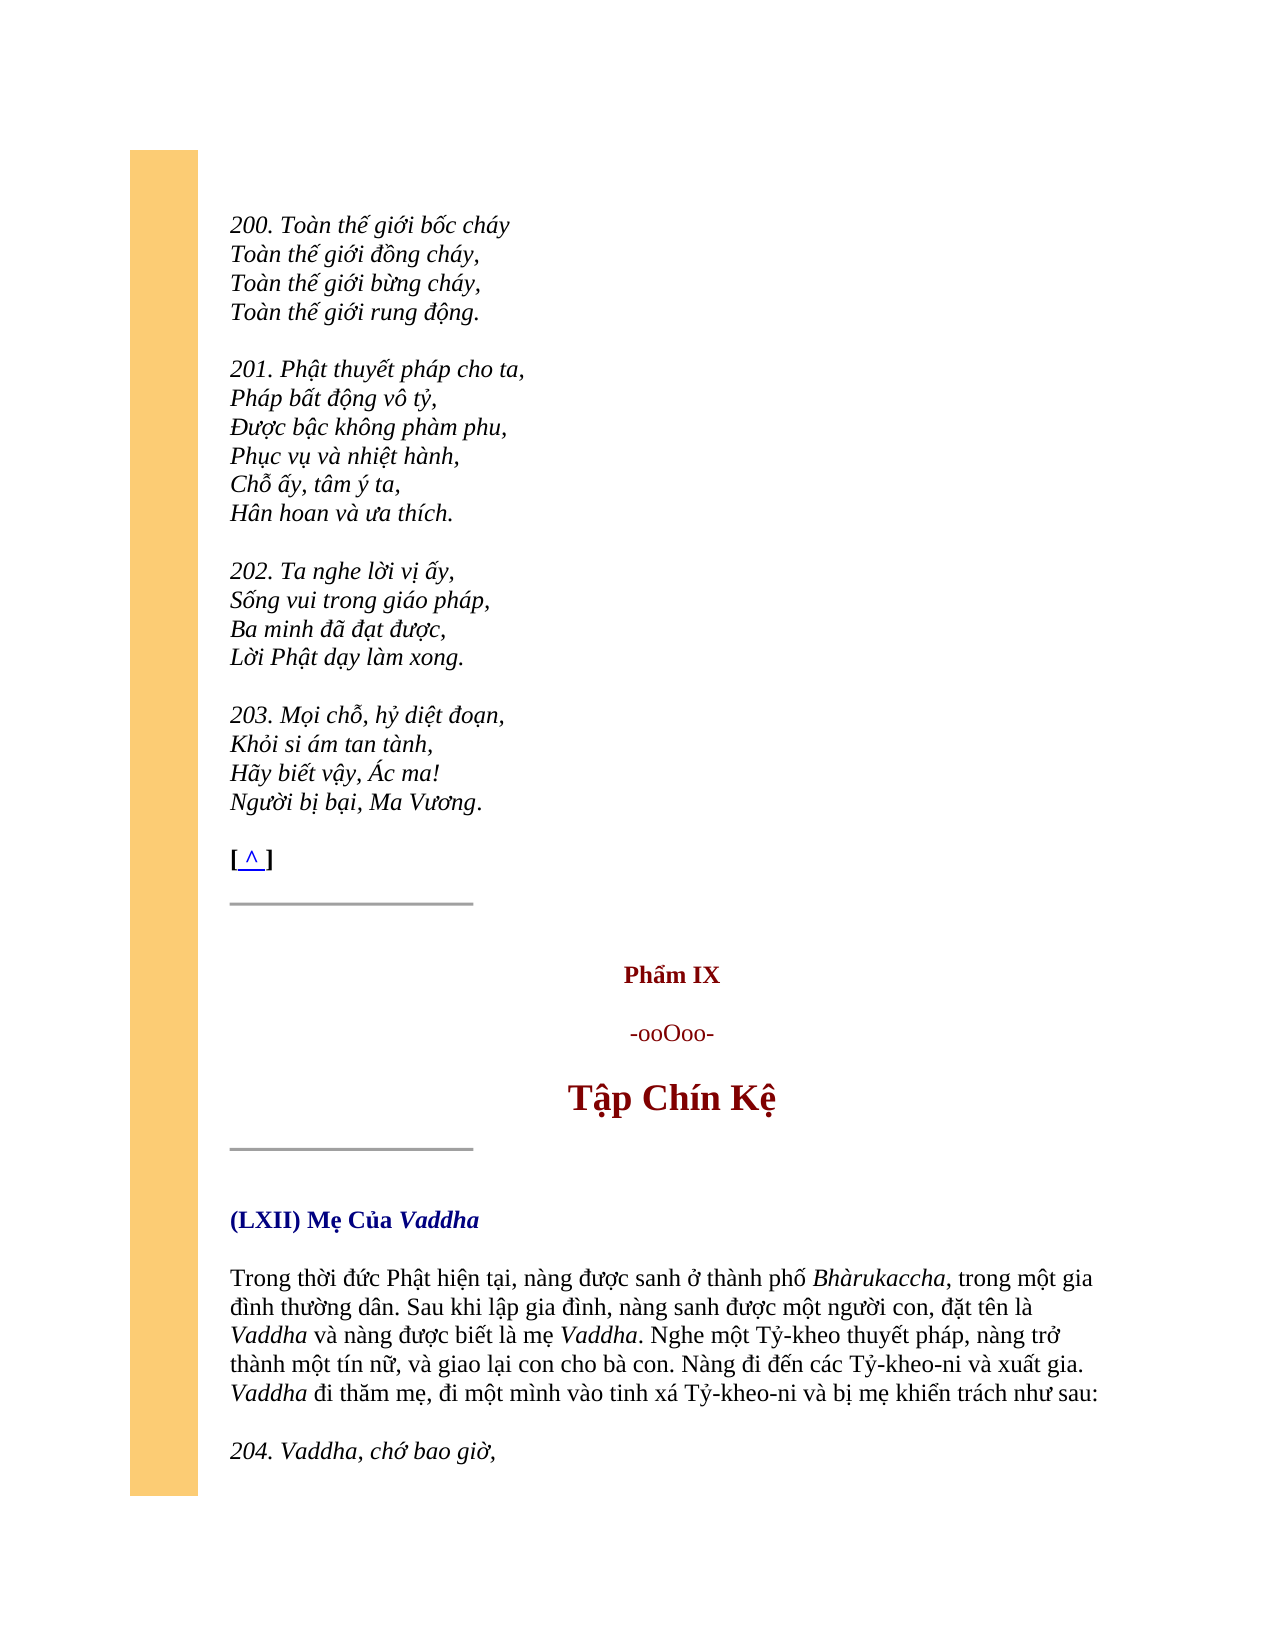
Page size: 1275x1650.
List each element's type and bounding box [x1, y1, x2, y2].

table_header [130, 150, 198, 1496]
table_header [199, 150, 1145, 1496]
